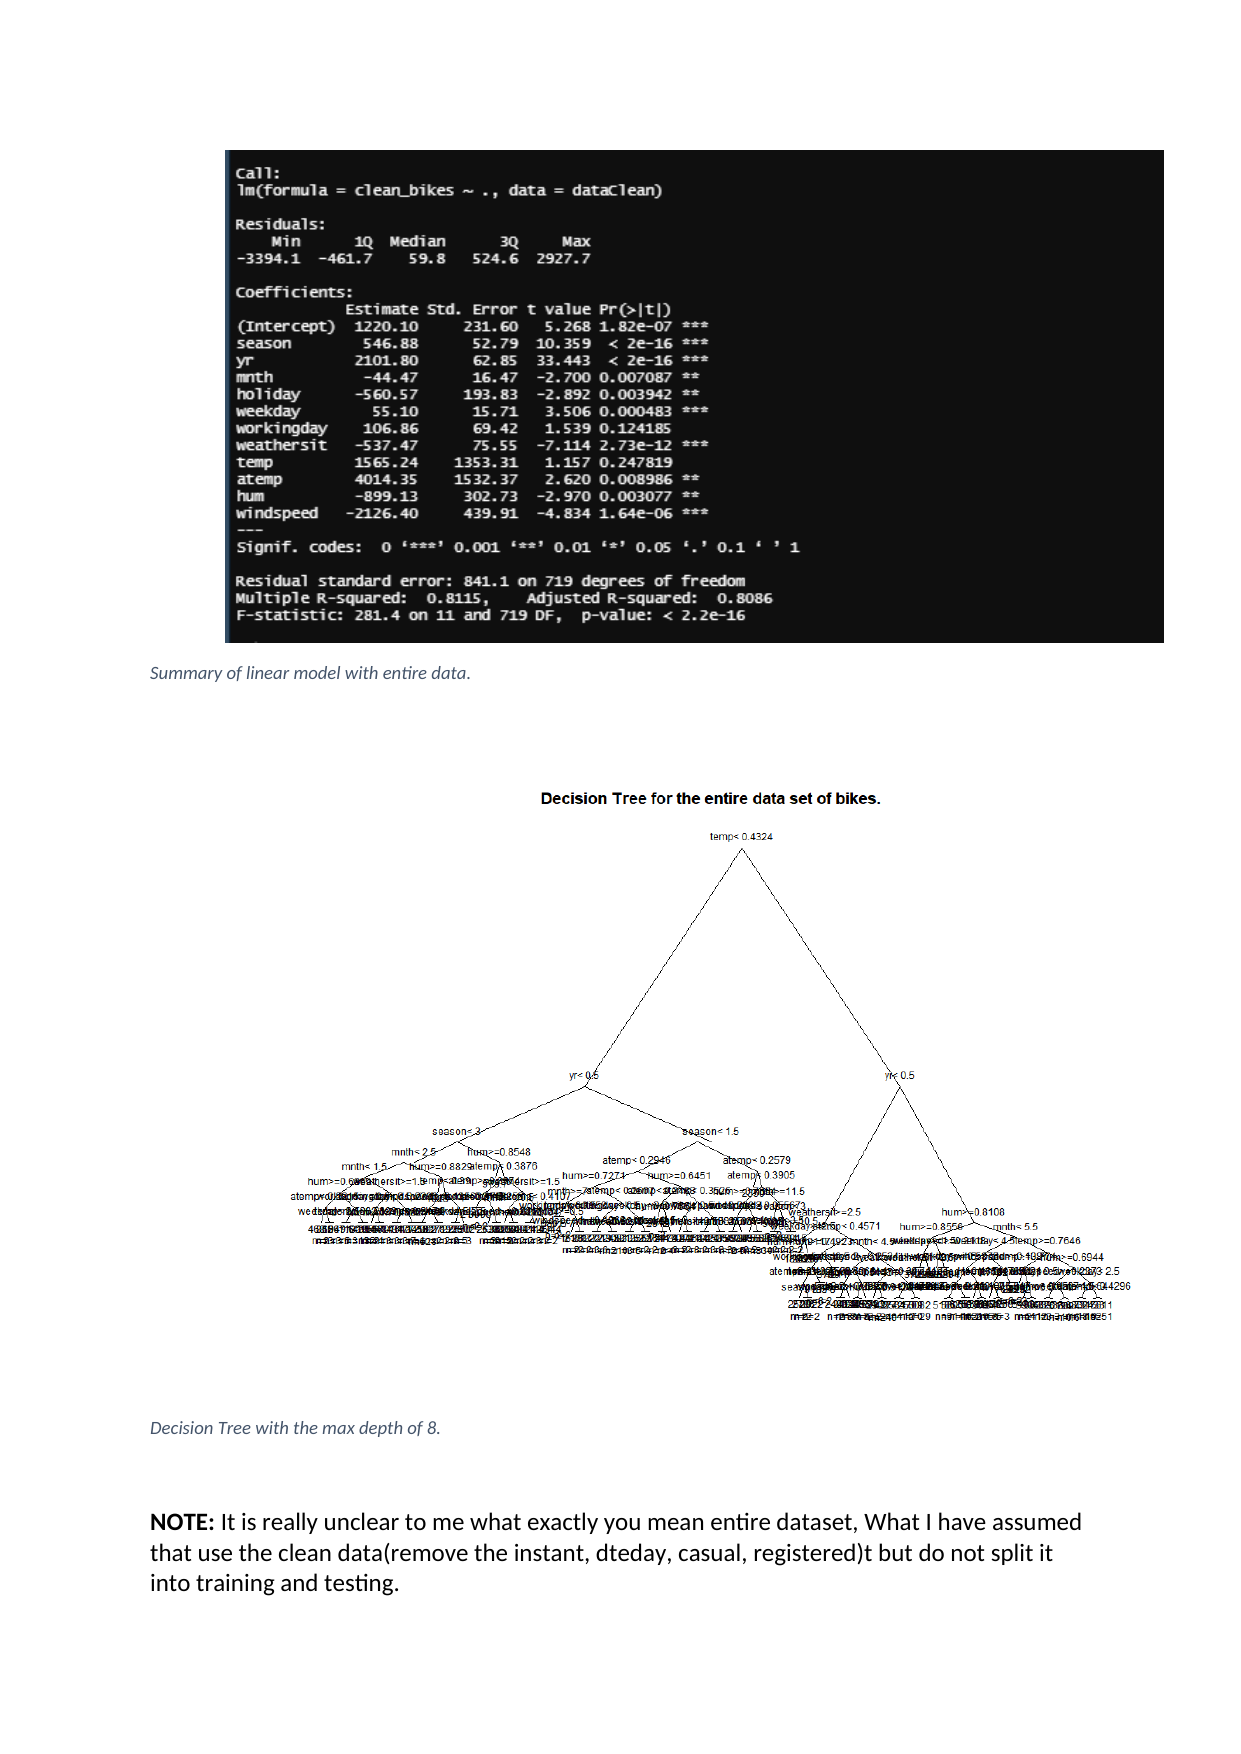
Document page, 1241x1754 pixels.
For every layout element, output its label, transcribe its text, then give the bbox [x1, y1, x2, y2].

text Decision Tree with the max depth of 8. [150, 1416, 1090, 1439]
picture [225, 150, 1164, 643]
text NOTE: It is really unclear to me what exactly you mean entire dataset, What I have assumed that use the clean data(remove the instant, dteday, casual, registered)t but do not split it into training and testing. [150, 1506, 1090, 1598]
picture [225, 765, 1166, 1397]
text Summary of linear model with entire data. [150, 661, 1090, 684]
